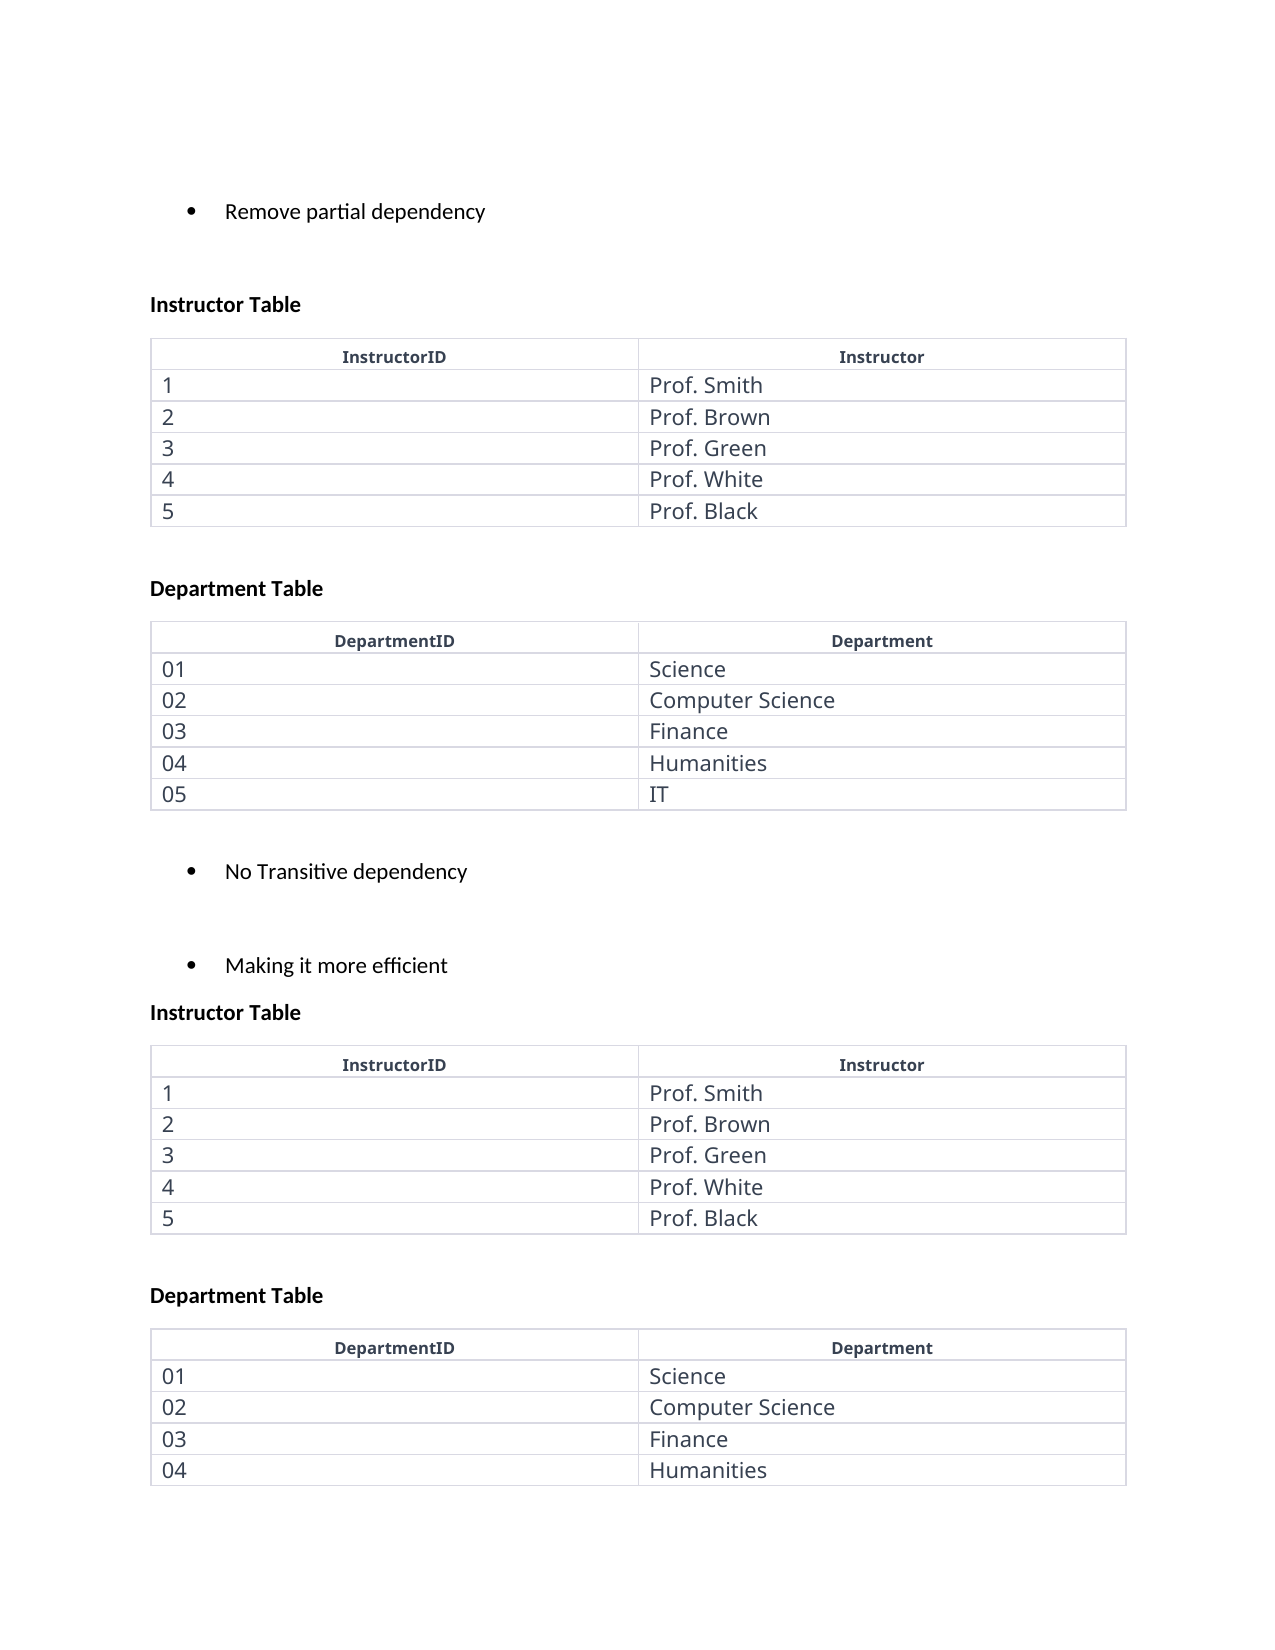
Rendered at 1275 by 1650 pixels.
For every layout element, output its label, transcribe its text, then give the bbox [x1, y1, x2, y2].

table_header DepartmentID [152, 1330, 638, 1359]
table_cell Prof. Green [639, 433, 1125, 463]
text Department Table [150, 1281, 1125, 1309]
table_cell 4 [152, 465, 638, 494]
text Department Table [150, 574, 1125, 602]
table_cell Science [639, 654, 1125, 683]
table_header Department [639, 1330, 1125, 1359]
table_cell 01 [152, 654, 638, 683]
table_cell 1 [152, 1078, 638, 1107]
table_cell Finance [639, 1424, 1125, 1453]
table_cell 2 [152, 1109, 638, 1139]
table_header DepartmentID [152, 622, 638, 652]
table_cell 01 [152, 1361, 638, 1391]
table_cell 03 [152, 716, 638, 746]
table_cell Prof. Brown [639, 1109, 1125, 1139]
table_cell 1 [152, 370, 638, 400]
table_cell Computer Science [639, 1392, 1125, 1422]
table_cell Prof. Black [639, 1203, 1125, 1233]
table_cell 04 [152, 748, 638, 777]
table_header InstructorID [152, 339, 638, 369]
table_cell 04 [152, 1455, 638, 1485]
table_cell 3 [152, 433, 638, 463]
table_cell Prof. Brown [639, 402, 1125, 431]
table_cell 2 [152, 402, 638, 431]
table_cell 3 [152, 1140, 638, 1170]
table_cell Prof. Smith [639, 370, 1125, 400]
table_cell 5 [152, 1203, 638, 1233]
table_cell 02 [152, 685, 638, 715]
table_cell 05 [152, 779, 638, 809]
table_cell Humanities [639, 748, 1125, 777]
table_cell 5 [152, 496, 638, 526]
list Making it more efficient [187, 951, 1125, 979]
text Instructor Table [150, 291, 1125, 319]
table_cell Science [639, 1361, 1125, 1391]
table_cell Computer Science [639, 685, 1125, 715]
table_header Instructor [639, 1046, 1125, 1076]
table_cell IT [639, 779, 1125, 809]
table_cell Prof. Green [639, 1140, 1125, 1170]
table_cell Prof. White [639, 1172, 1125, 1201]
text Instructor Table [150, 998, 1125, 1026]
table_header Department [639, 622, 1125, 652]
table_cell Prof. Smith [639, 1078, 1125, 1107]
table_cell Humanities [639, 1455, 1125, 1485]
table_cell 02 [152, 1392, 638, 1422]
list Remove partial dependency [187, 197, 1125, 225]
table_cell Prof. Black [639, 496, 1125, 526]
table_cell 4 [152, 1172, 638, 1201]
table_cell 03 [152, 1424, 638, 1453]
table_header InstructorID [152, 1046, 638, 1076]
table_cell Prof. White [639, 465, 1125, 494]
table_header Instructor [639, 339, 1125, 369]
table_cell Finance [639, 716, 1125, 746]
list No Transitive dependency [187, 857, 1125, 885]
